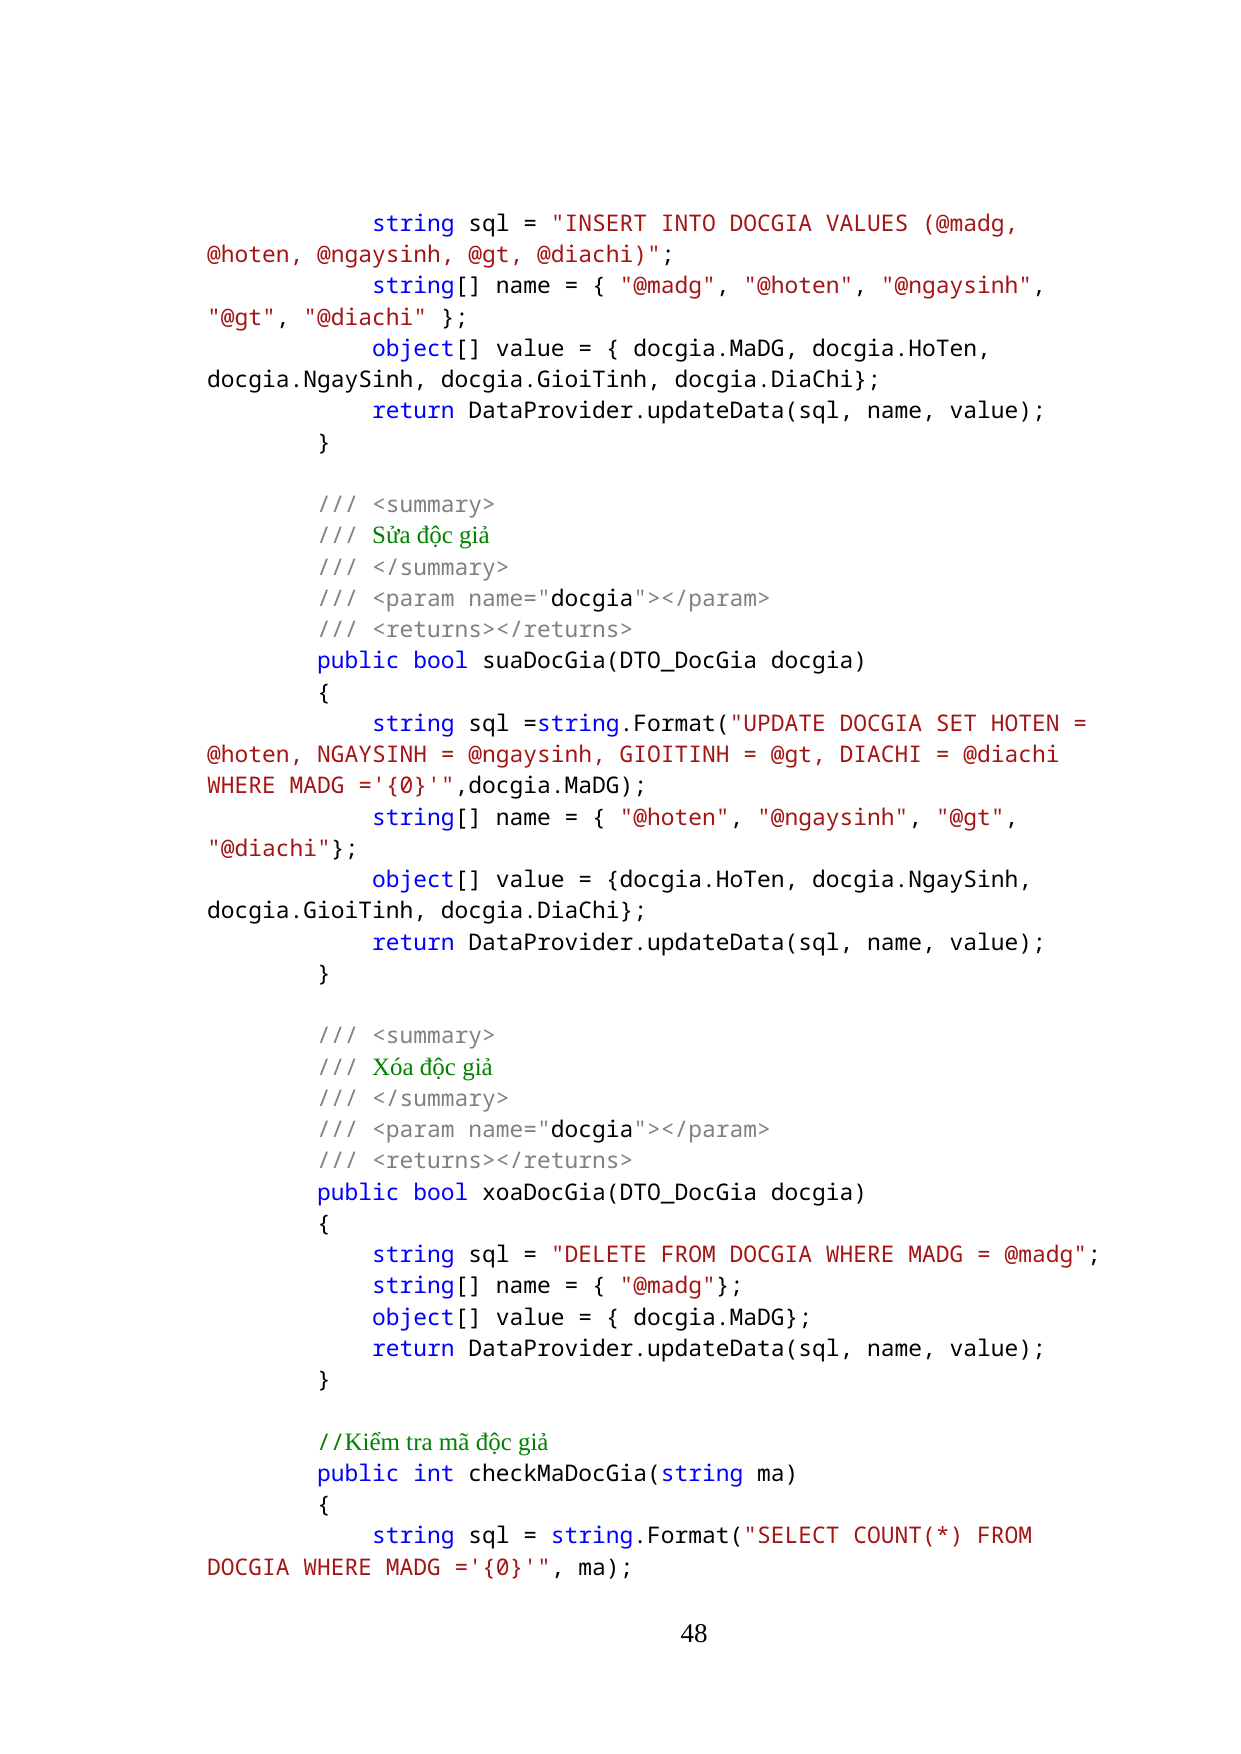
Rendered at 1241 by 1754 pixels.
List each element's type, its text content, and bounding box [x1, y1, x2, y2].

text { [207, 1207, 1122, 1238]
text return DataProvider.updateData(sql, name, value); [207, 394, 1122, 426]
text return DataProvider.updateData(sql, name, value); [207, 1332, 1122, 1363]
text } [207, 1363, 1122, 1394]
text { [207, 1488, 1122, 1519]
text string[] name = { "@madg"}; [207, 1269, 1122, 1301]
text } [207, 957, 1122, 988]
text object[] value = { docgia.MaDG, docgia.HoTen, docgia.NgaySinh, docgia.GioiTinh, docgia.DiaChi}; [207, 332, 1122, 394]
text string sql =string.Format("UPDATE DOCGIA SET HOTEN = @hoten, NGAYSINH = @ngaysinh, GIOITINH = @gt, DIACHI = @diachi WHERE MADG ='{0}'",docgia.MaDG); [207, 707, 1122, 801]
text return DataProvider.updateData(sql, name, value); [207, 926, 1122, 957]
text /// <param name="docgia"></param> [207, 1113, 1122, 1144]
text /// Xóa độc giả [207, 1051, 1122, 1082]
text /// <summary> [207, 488, 1122, 519]
text string sql = string.Format("SELECT COUNT(*) FROM DOCGIA WHERE MADG ='{0}'", ma); [207, 1519, 1122, 1582]
text string[] name = { "@madg", "@hoten", "@ngaysinh", "@gt", "@diachi" }; [207, 269, 1122, 332]
text object[] value = {docgia.HoTen, docgia.NgaySinh, docgia.GioiTinh, docgia.DiaChi}; [207, 863, 1122, 926]
text string sql = "INSERT INTO DOCGIA VALUES (@madg, @hoten, @ngaysinh, @gt, @diachi)"; [207, 207, 1122, 269]
text /// <returns></returns> [207, 1144, 1122, 1176]
text string sql = "DELETE FROM DOCGIA WHERE MADG = @madg"; [207, 1238, 1122, 1269]
text } [207, 426, 1122, 457]
text { [207, 676, 1122, 707]
text object[] value = { docgia.MaDG}; [207, 1301, 1122, 1332]
text /// </summary> [207, 1082, 1122, 1113]
text public bool suaDocGia(DTO_DocGia docgia) [207, 644, 1122, 676]
text /// <returns></returns> [207, 613, 1122, 644]
text /// Sửa độc giả [207, 519, 1122, 551]
text /// </summary> [207, 551, 1122, 582]
text /// <summary> [207, 1019, 1122, 1051]
text string[] name = { "@hoten", "@ngaysinh", "@gt", "@diachi"}; [207, 801, 1122, 863]
text //Kiểm tra mã độc giả [207, 1426, 1122, 1457]
text /// <param name="docgia"></param> [207, 582, 1122, 613]
text public int checkMaDocGia(string ma) [207, 1457, 1122, 1488]
text public bool xoaDocGia(DTO_DocGia docgia) [207, 1176, 1122, 1207]
